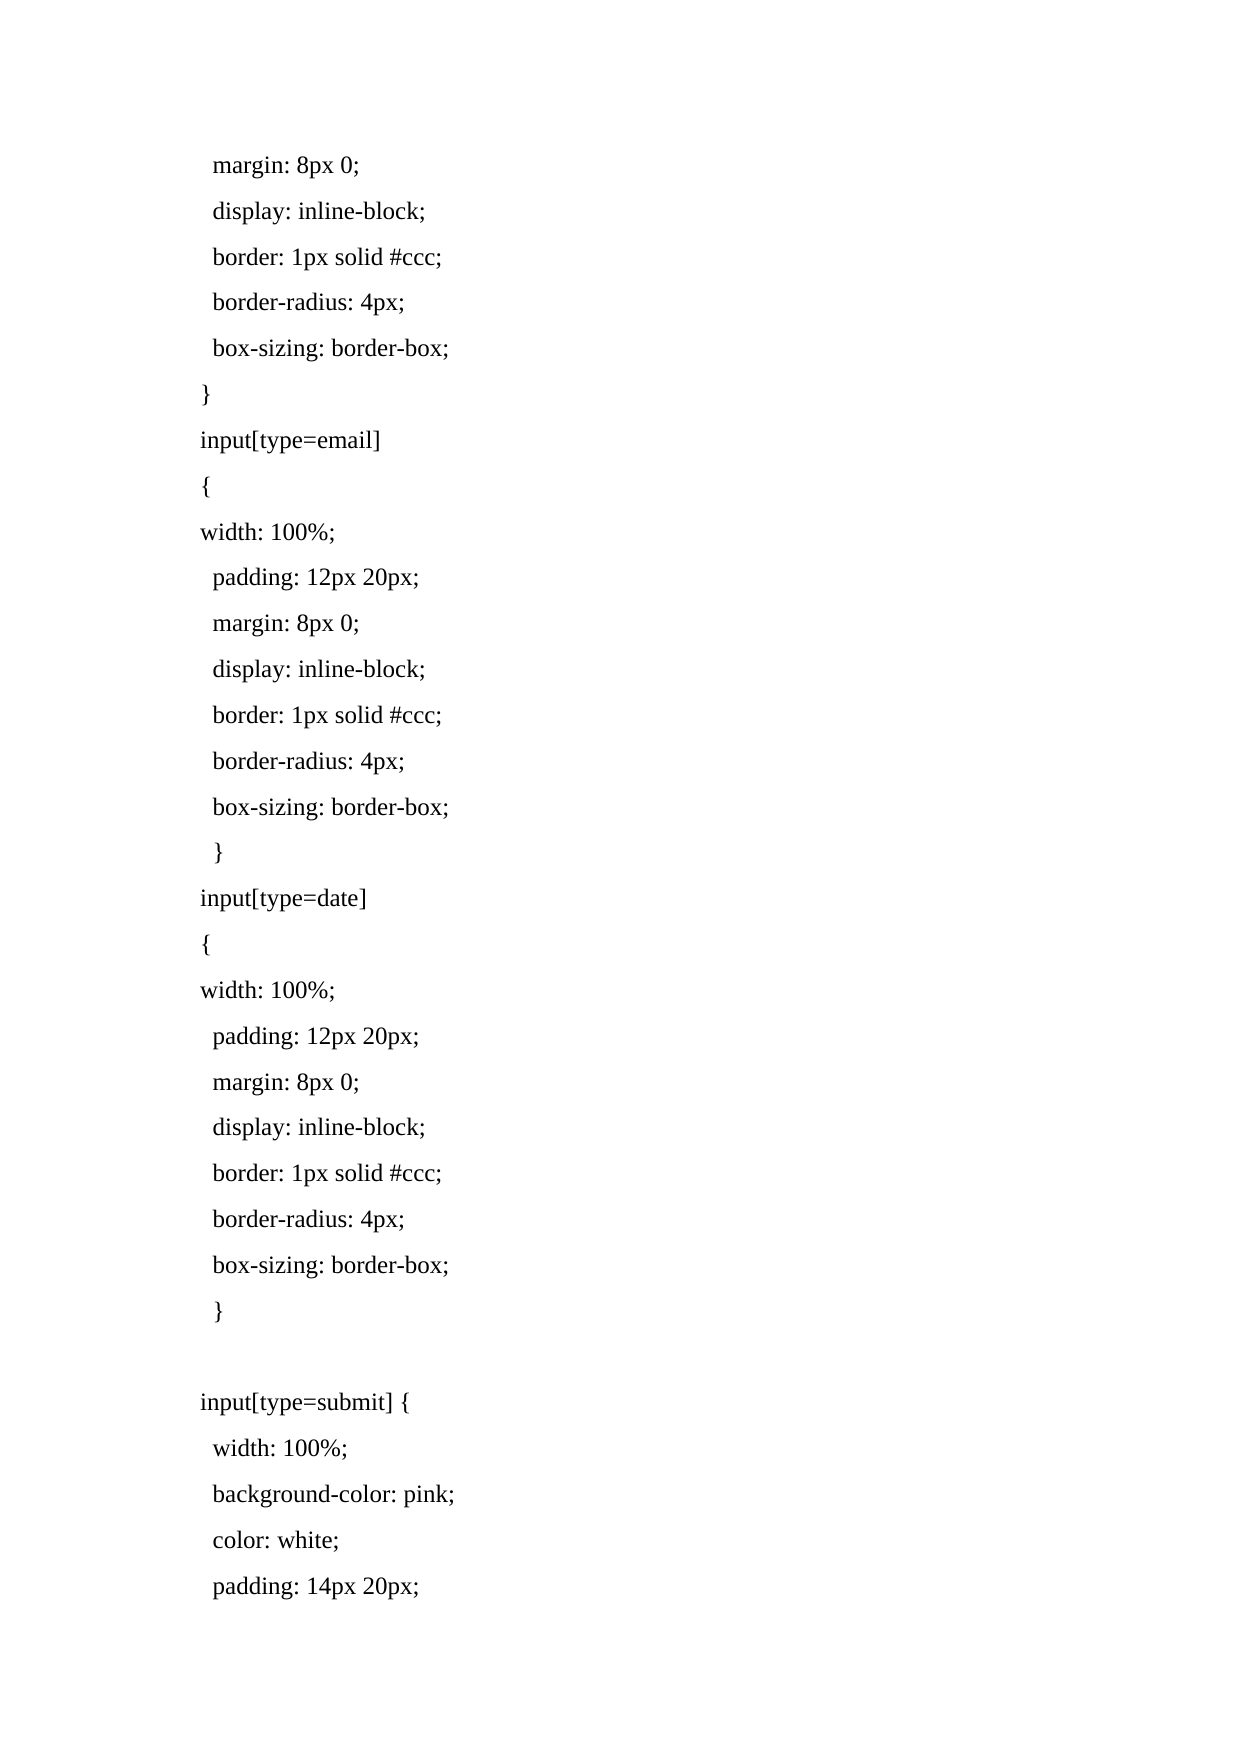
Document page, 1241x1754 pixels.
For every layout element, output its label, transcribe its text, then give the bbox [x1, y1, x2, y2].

text border-radius: 4px; [200, 1204, 940, 1233]
text padding: 14px 20px; [200, 1571, 940, 1599]
text border: 1px solid #ccc; [200, 1158, 940, 1187]
text display: inline-block; [200, 654, 940, 683]
text display: inline-block; [200, 1112, 940, 1141]
text input[type=date] [200, 883, 940, 912]
text box-sizing: border-box; [200, 1250, 940, 1279]
text color: white; [200, 1525, 940, 1554]
text border-radius: 4px; [200, 287, 940, 316]
text } [200, 1296, 940, 1324]
text background-color: pink; [200, 1479, 940, 1508]
text margin: 8px 0; [200, 608, 940, 637]
text input[type=email] [200, 425, 940, 454]
text margin: 8px 0; [200, 150, 940, 179]
text width: 100%; [200, 517, 940, 545]
text border: 1px solid #ccc; [200, 700, 940, 729]
text width: 100%; [200, 975, 940, 1004]
text { [200, 929, 940, 958]
text width: 100%; [200, 1433, 940, 1462]
text padding: 12px 20px; [200, 1021, 940, 1049]
text padding: 12px 20px; [200, 562, 940, 591]
text } [200, 379, 940, 408]
text box-sizing: border-box; [200, 333, 940, 362]
text box-sizing: border-box; [200, 792, 940, 820]
text input[type=submit] { [200, 1387, 940, 1416]
text border-radius: 4px; [200, 746, 940, 774]
text { [200, 471, 940, 499]
text display: inline-block; [200, 196, 940, 224]
text margin: 8px 0; [200, 1067, 940, 1095]
text } [200, 837, 940, 866]
text border: 1px solid #ccc; [200, 242, 940, 270]
